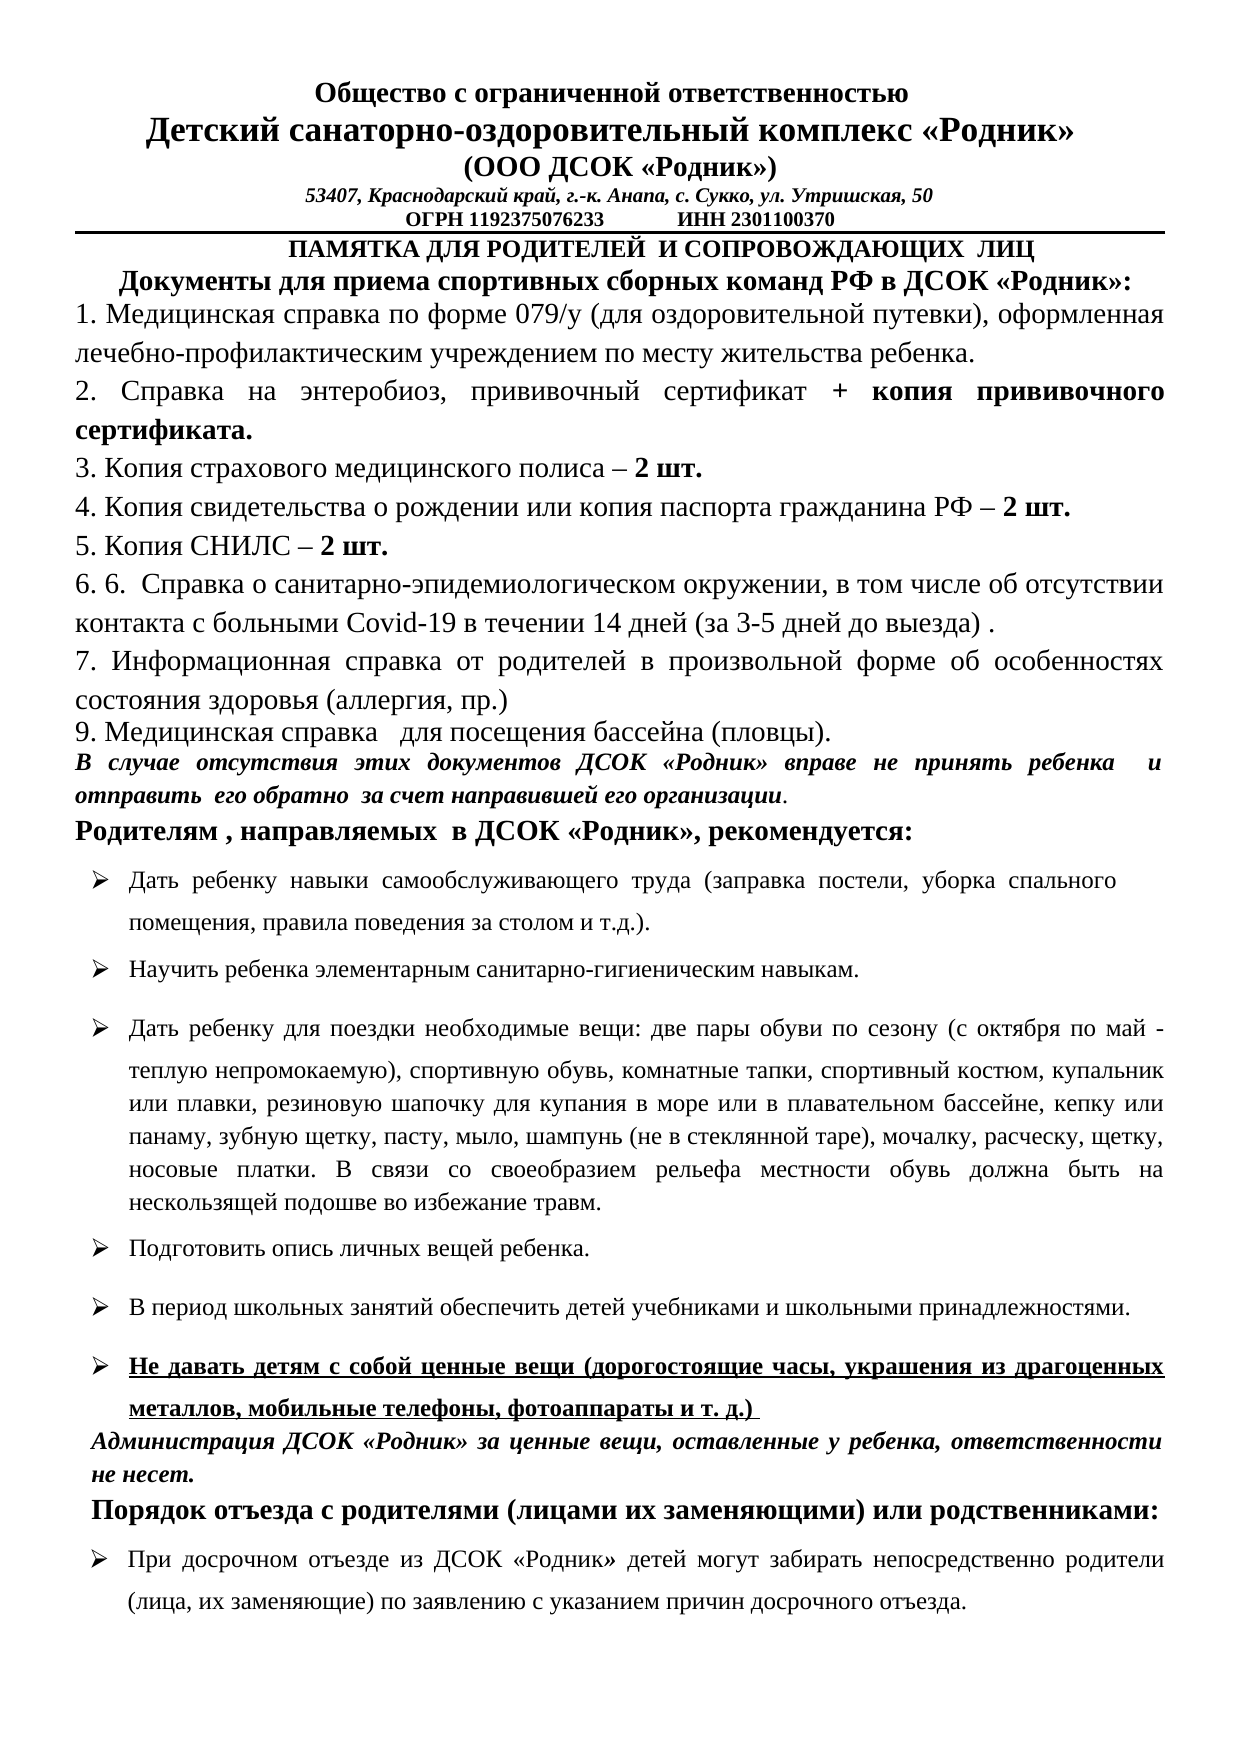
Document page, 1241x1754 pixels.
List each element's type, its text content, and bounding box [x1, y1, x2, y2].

list Подготовить опись личных вещей ребенка. [91, 1220, 1165, 1271]
text Общество с ограниченной ответственностью [75, 75, 1165, 108]
text ОГРН 1192375076233 ИНН 2301100370 [75, 207, 1165, 231]
text 6. 6. Справка о санитарно-эпидемиологическом окружении, в том числе об отсутствии контакта с больными Соvid-19 в течении 14 дней (за 3-5 дней до выезда) . [75, 566, 1165, 638]
text Детский санаторно-оздоровительный комплекс «Родник» [75, 108, 1165, 149]
list Научить ребенка элементарным санитарно-гигиеническим навыкам. [91, 940, 1165, 992]
text Документы для приема спортивных сборных команд РФ в ДСОК «Родник»: [75, 263, 1145, 296]
text 53407, Краснодарский край, г.-к. Анапа, с. Сукко, ул. Утришская, 50 [75, 183, 1165, 207]
text 2. Справка на энтеробиоз, прививочный сертификат + копия прививочного сертификата. [75, 373, 1165, 446]
list Не давать детям с собой ценные вещи (дорогостоящие часы, украшения из драгоценных металлов, мобильные телефоны, фотоаппараты и т. д.) [91, 1337, 1165, 1422]
text В случае отсутствия этих документов ДСОК «Родник» вправе не принять ребенка и отправить его обратно за счет направившей его организации. [75, 747, 1165, 809]
text Родителям , направляемых в ДСОК «Родник», рекомендуется: [75, 813, 1165, 847]
text Администрация ДСОК «Родник» за ценные вещи, оставленные у ребенка, ответственности не несет. [91, 1426, 1165, 1488]
text 9. Медицинская справка для посещения бассейна (пловцы). [75, 720, 1165, 747]
text ПАМЯТКА ДЛЯ РОДИТЕЛЕЙ И СОПРОВОЖДАЮЩИХ ЛИЦ [75, 234, 1145, 263]
text 3. Копия страхового медицинского полиса – 2 шт. [75, 451, 1165, 484]
text 1. Медицинская справка по форме 079/у (для оздоровительной путевки), оформленная лечебно-профилактическим учреждением по месту жительства ребенка. [75, 296, 1165, 368]
list В период школьных занятий обеспечить детей учебниками и школьными принадлежностями. [91, 1279, 1165, 1330]
text (ООО ДСОК «Родник») [75, 149, 1165, 183]
list Дать ребенку для поездки необходимые вещи: две пары обуви по сезону (с октября по май - теплую непромокаемую), спортивную обувь, комнатные тапки, спортивный костюм, купальник или плавки, резиновую шапочку для купания в море или в плавательном бассейне, кепку или панаму, зубную щетку, пасту, мыло, шампунь (не в стеклянной таре), мочалку, расческу, щетку, носовые платки. В связи со своеобразием рельефа местности обувь должна быть на нескользящей подошве во избежание травм. [91, 999, 1165, 1216]
text 7. Информационная справка от родителей в произвольной форме об особенностях состояния здоровья (аллергия, пр.) [75, 643, 1165, 715]
list Дать ребенку навыки самообслуживающего труда (заправка постели, уборка спального помещения, правила поведения за столом и т.д.). [91, 852, 1117, 936]
text Порядок отъезда с родителями (лицами их заменяющими) или родственниками: [91, 1492, 1165, 1526]
text 4. Копия свидетельства о рождении или копия паспорта гражданина РФ – 2 шт. [75, 489, 1165, 523]
list При досрочном отъезде из ДСОК «Родник» детей могут забирать непосредственно родители (лица, их заменяющие) по заявлению с указанием причин досрочного отъезда. [90, 1531, 1165, 1614]
text 5. Копия СНИЛС – 2 шт. [75, 528, 1165, 561]
